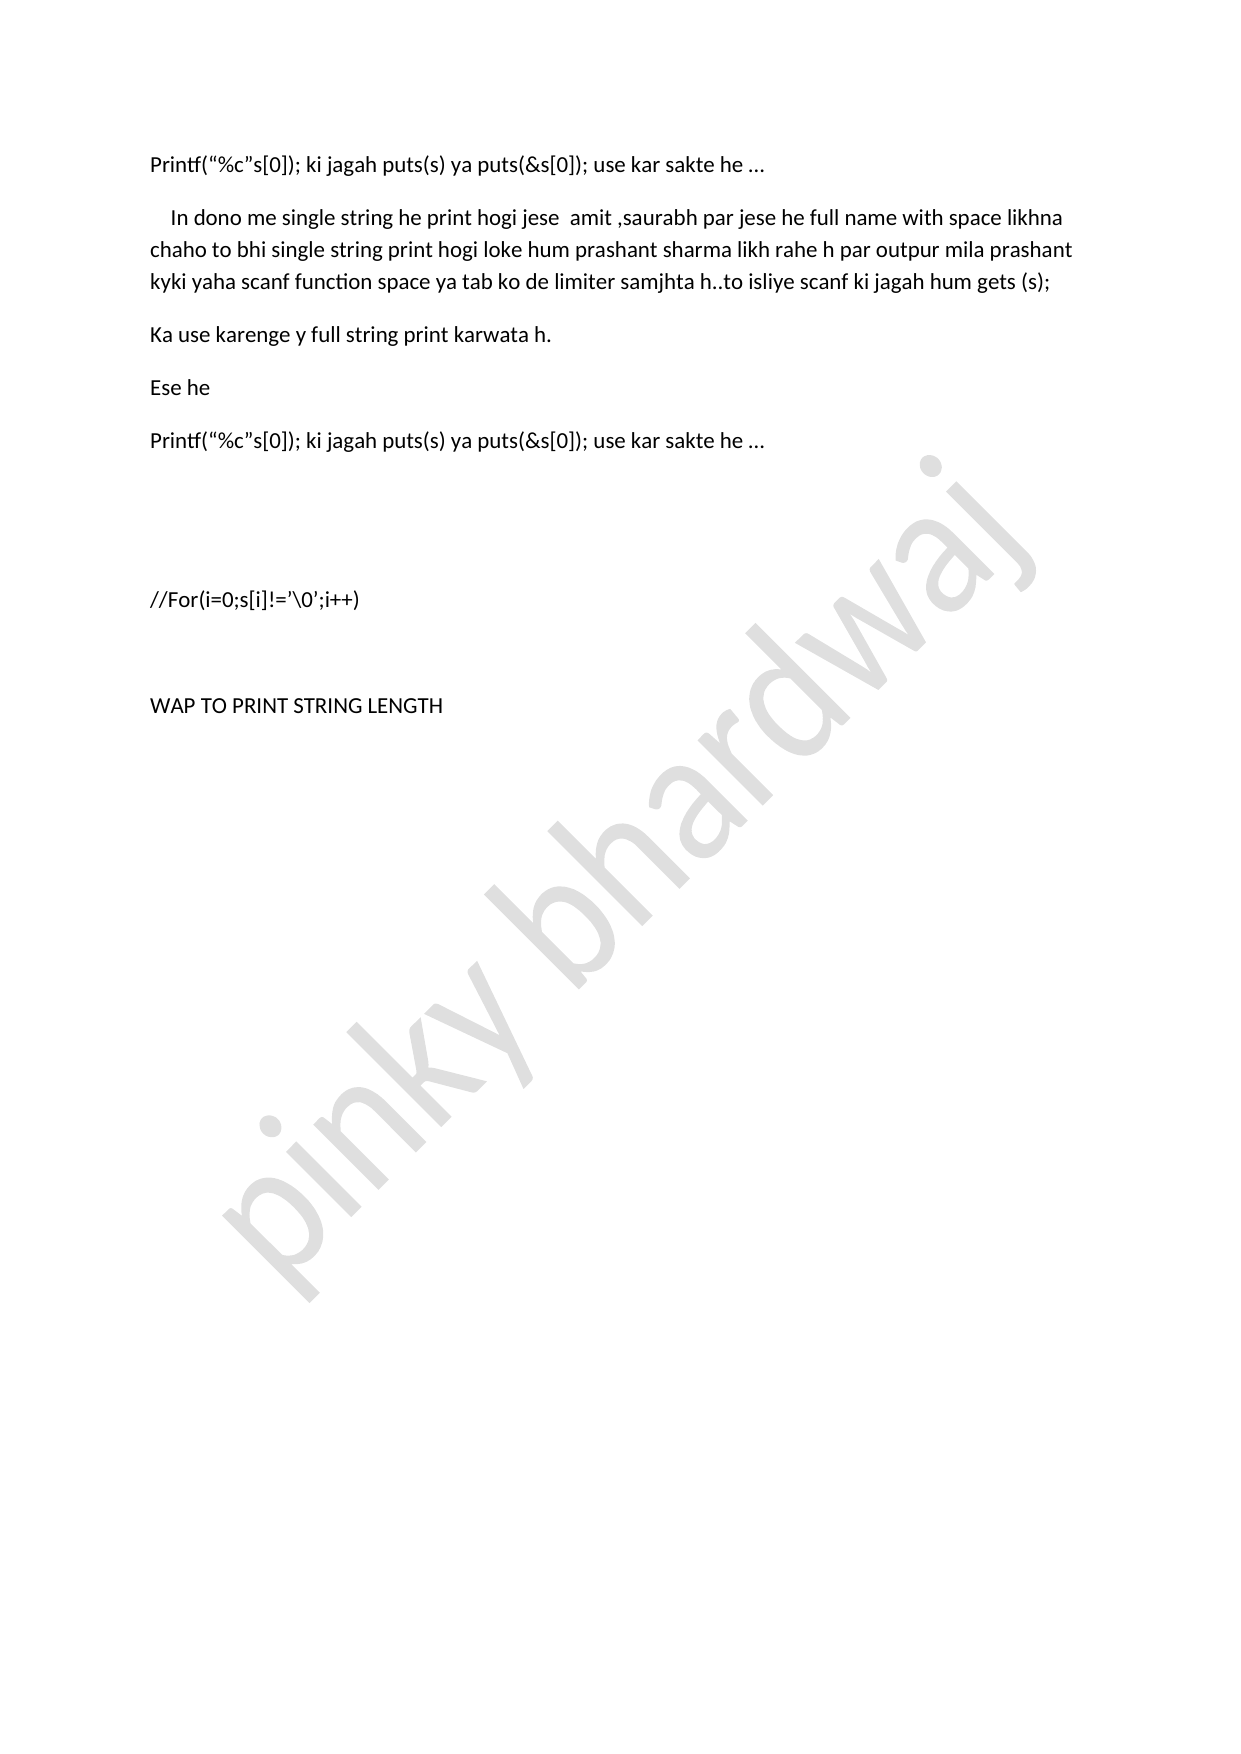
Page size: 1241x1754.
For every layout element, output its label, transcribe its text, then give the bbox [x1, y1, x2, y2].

text WAP TO PRINT STRING LENGTH [150, 692, 1090, 719]
text Ka use karenge y full string print karwata h. [150, 320, 1090, 348]
text Printf(“%c”s[0]); ki jagah puts(s) ya puts(&s[0]); use kar sakte he … [150, 150, 1090, 178]
text //For(i=0;s[i]!=’\0’;i++) [150, 586, 1090, 613]
text In dono me single string he print hogi jese amit ,saurabh par jese he full name with space likhna chaho to bhi single string print hogi loke hum prashant sharma likh rahe h par outpur mila prashant kyki yaha scanf function space ya tab ko de limiter samjhta h..to isliye scanf ki jagah hum gets (s); [150, 203, 1090, 295]
text Ese he [150, 373, 1090, 401]
text Printf(“%c”s[0]); ki jagah puts(s) ya puts(&s[0]); use kar sakte he … [150, 426, 1090, 454]
